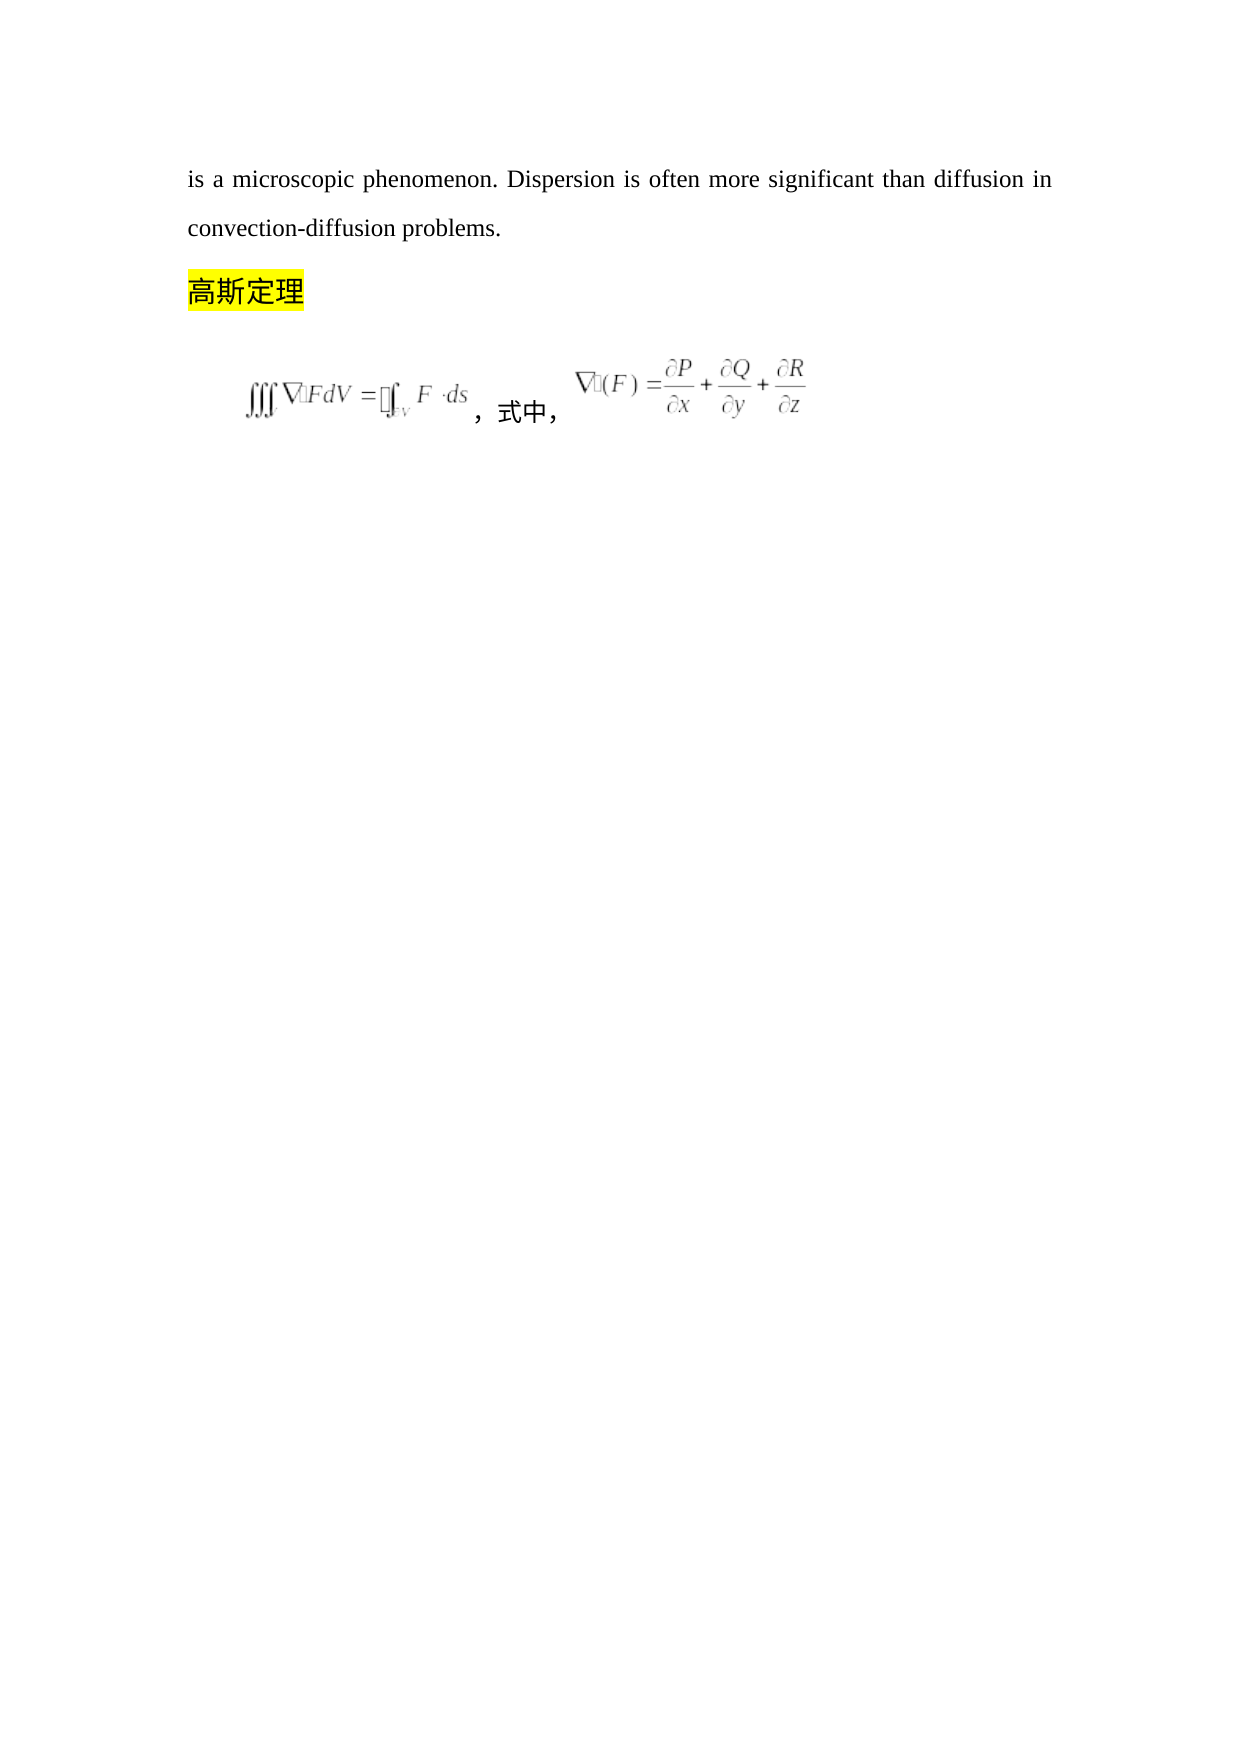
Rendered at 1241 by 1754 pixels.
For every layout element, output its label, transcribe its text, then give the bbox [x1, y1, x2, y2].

text ，式中， [187, 353, 1053, 451]
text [187, 162, 1053, 243]
subtitle 高斯定理 [187, 258, 1053, 323]
